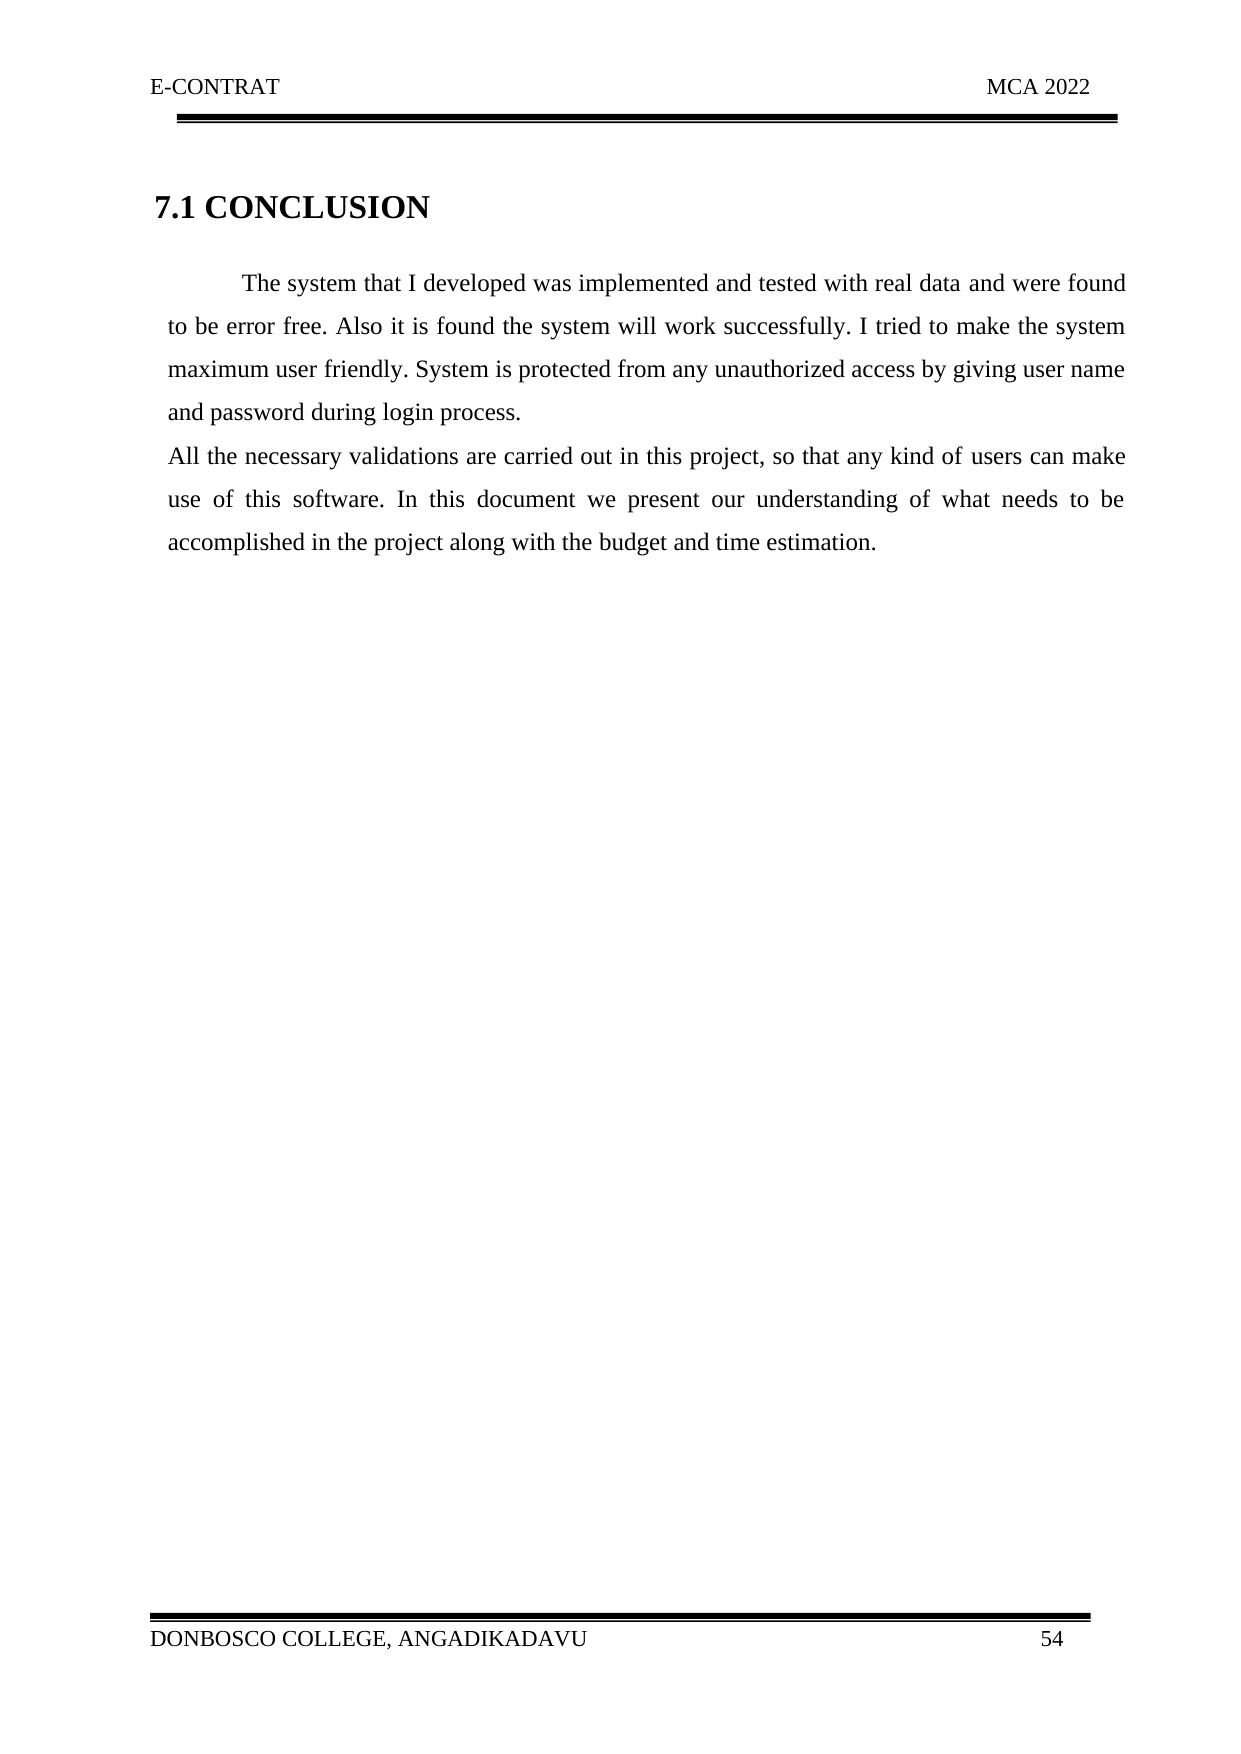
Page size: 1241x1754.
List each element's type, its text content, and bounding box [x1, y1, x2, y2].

text 7.1 CONCLUSION [154, 188, 1140, 226]
text All the necessary validations are carried out in this project, so that any kind of users can make use of this software. In this document we present our understanding of what needs to be accomplished in the project along with the budget and time estimation. [168, 441, 1126, 556]
text The system that I developed was implemented and tested with real data and were found to be error free. Also it is found the system will work successfully. I tried to make the system maximum user friendly. System is protected from any unauthorized access by giving user name and password during login process. [168, 268, 1126, 426]
